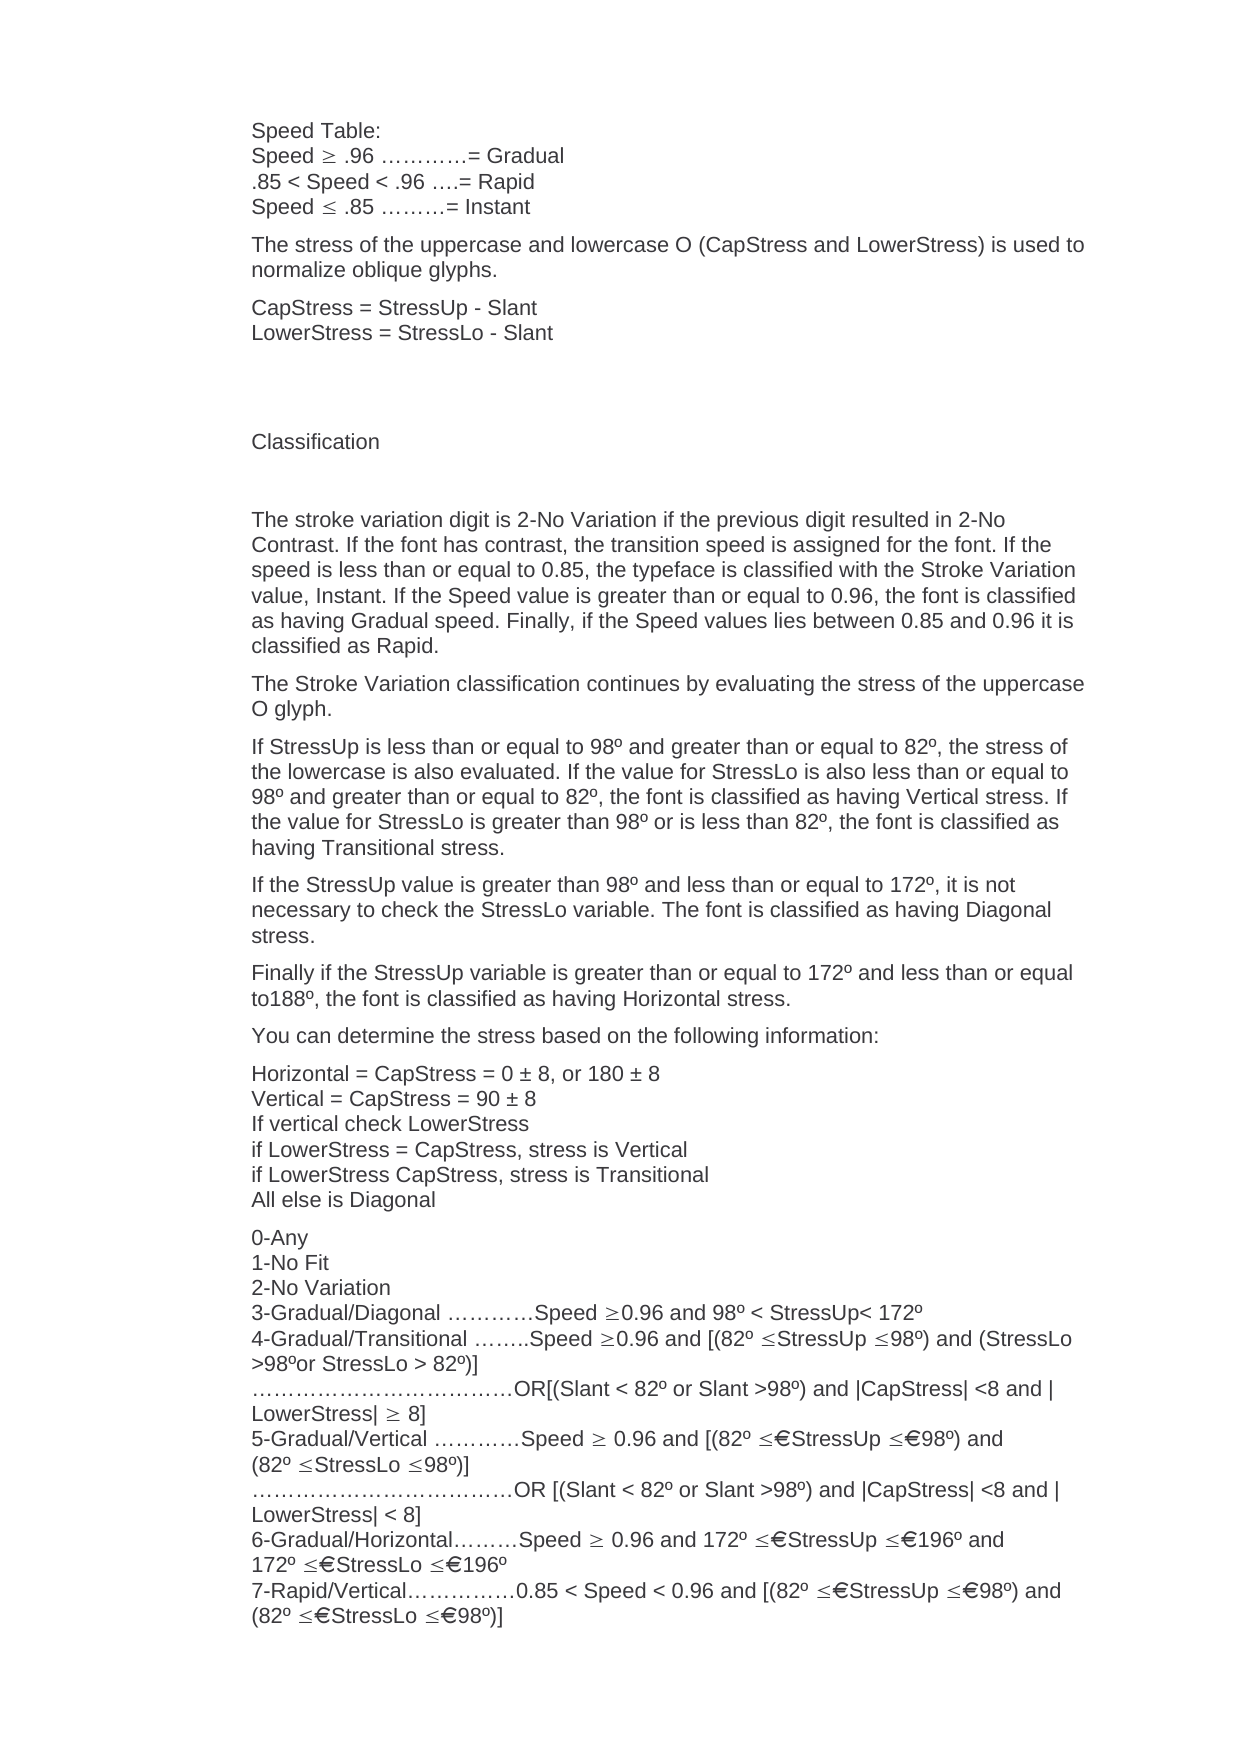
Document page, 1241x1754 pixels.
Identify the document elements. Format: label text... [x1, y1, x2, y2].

text The Stroke Variation classification continues by evaluating the stress of the uppercase O glyph. [251, 671, 1087, 721]
text If the StressUp value is greater than 98º and less than or equal to 172º, it is not necessary to check the StressLo variable. The font is classified as having Diagonal stress. [251, 872, 1087, 948]
text You can determine the stress based on the following information: [251, 1023, 1087, 1048]
text The stress of the uppercase and lowercase O (CapStress and LowerStress) is used to normalize oblique glyphs. [251, 231, 1087, 282]
text The stroke variation digit is 2-No Variation if the previous digit resulted in 2-No Contrast. If the font has contrast, the transition speed is assigned for the font. If the speed is less than or equal to 0.85, the typeface is classified with the Stroke Variation value, Instant. If the Speed value is greater than or equal to 0.96, the font is classified as having Gradual speed. Finally, if the Speed values lies between 0.85 and 0.96 it is classified as Rapid. [251, 507, 1087, 658]
text If StressUp is less than or equal to 98º and greater than or equal to 82º, the stress of the lowercase is also evaluated. If the value for StressLo is also less than or equal to 98º and greater than or equal to 82º, the font is classified as having Vertical stress. If the value for StressLo is greater than 98º or is less than 82º, the font is classified as having Transitional stress. [251, 734, 1087, 860]
text CapStress = StressUp - Slant LowerStress = StressLo - Slant [251, 294, 1087, 345]
subtitle Classification [251, 415, 1087, 454]
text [251, 1225, 1087, 1628]
text Finally if the StressUp variable is greater than or equal to 172º and less than or equal to188º, the font is classified as having Horizontal stress. [251, 960, 1087, 1011]
text Horizontal = CapStress = 0 ± 8, or 180 ± 8 Vertical = CapStress = 90 ± 8 If vertical check LowerStress if LowerStress = CapStress, stress is Vertical if LowerStress CapStress, stress is Transitional All else is Diagonal [251, 1061, 1087, 1212]
text Speed Table: Speed  .96 …………= Gradual .85 < Speed < .96 ….= Rapid Speed  .85 ………= Instant [251, 118, 1087, 219]
